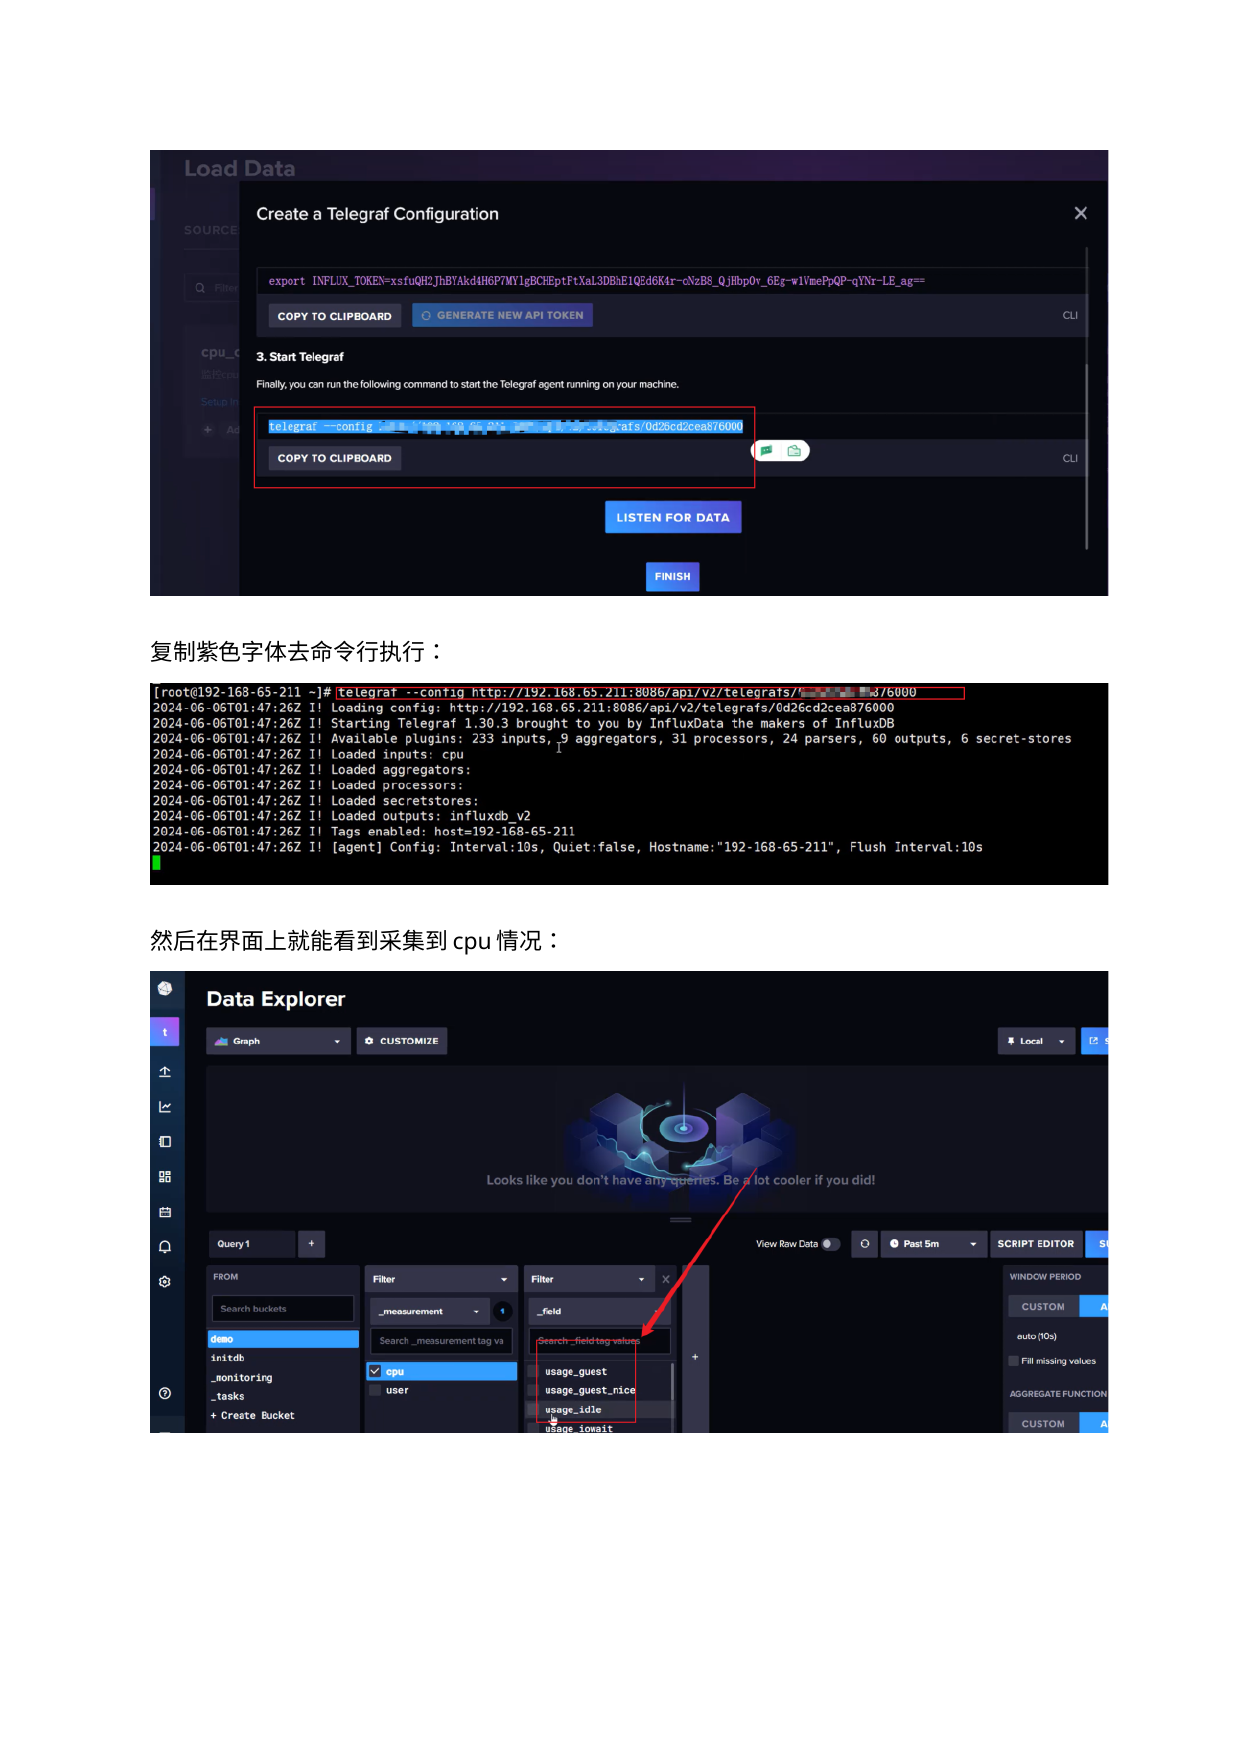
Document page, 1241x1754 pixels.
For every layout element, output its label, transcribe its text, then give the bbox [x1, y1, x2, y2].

text 然后在界面上就能看到采集到cpu情况： [150, 925, 1090, 971]
picture [150, 683, 1109, 885]
picture [150, 971, 1109, 1433]
picture [150, 150, 1109, 596]
text 复制紫色字体去命令行执行： [150, 636, 1090, 683]
